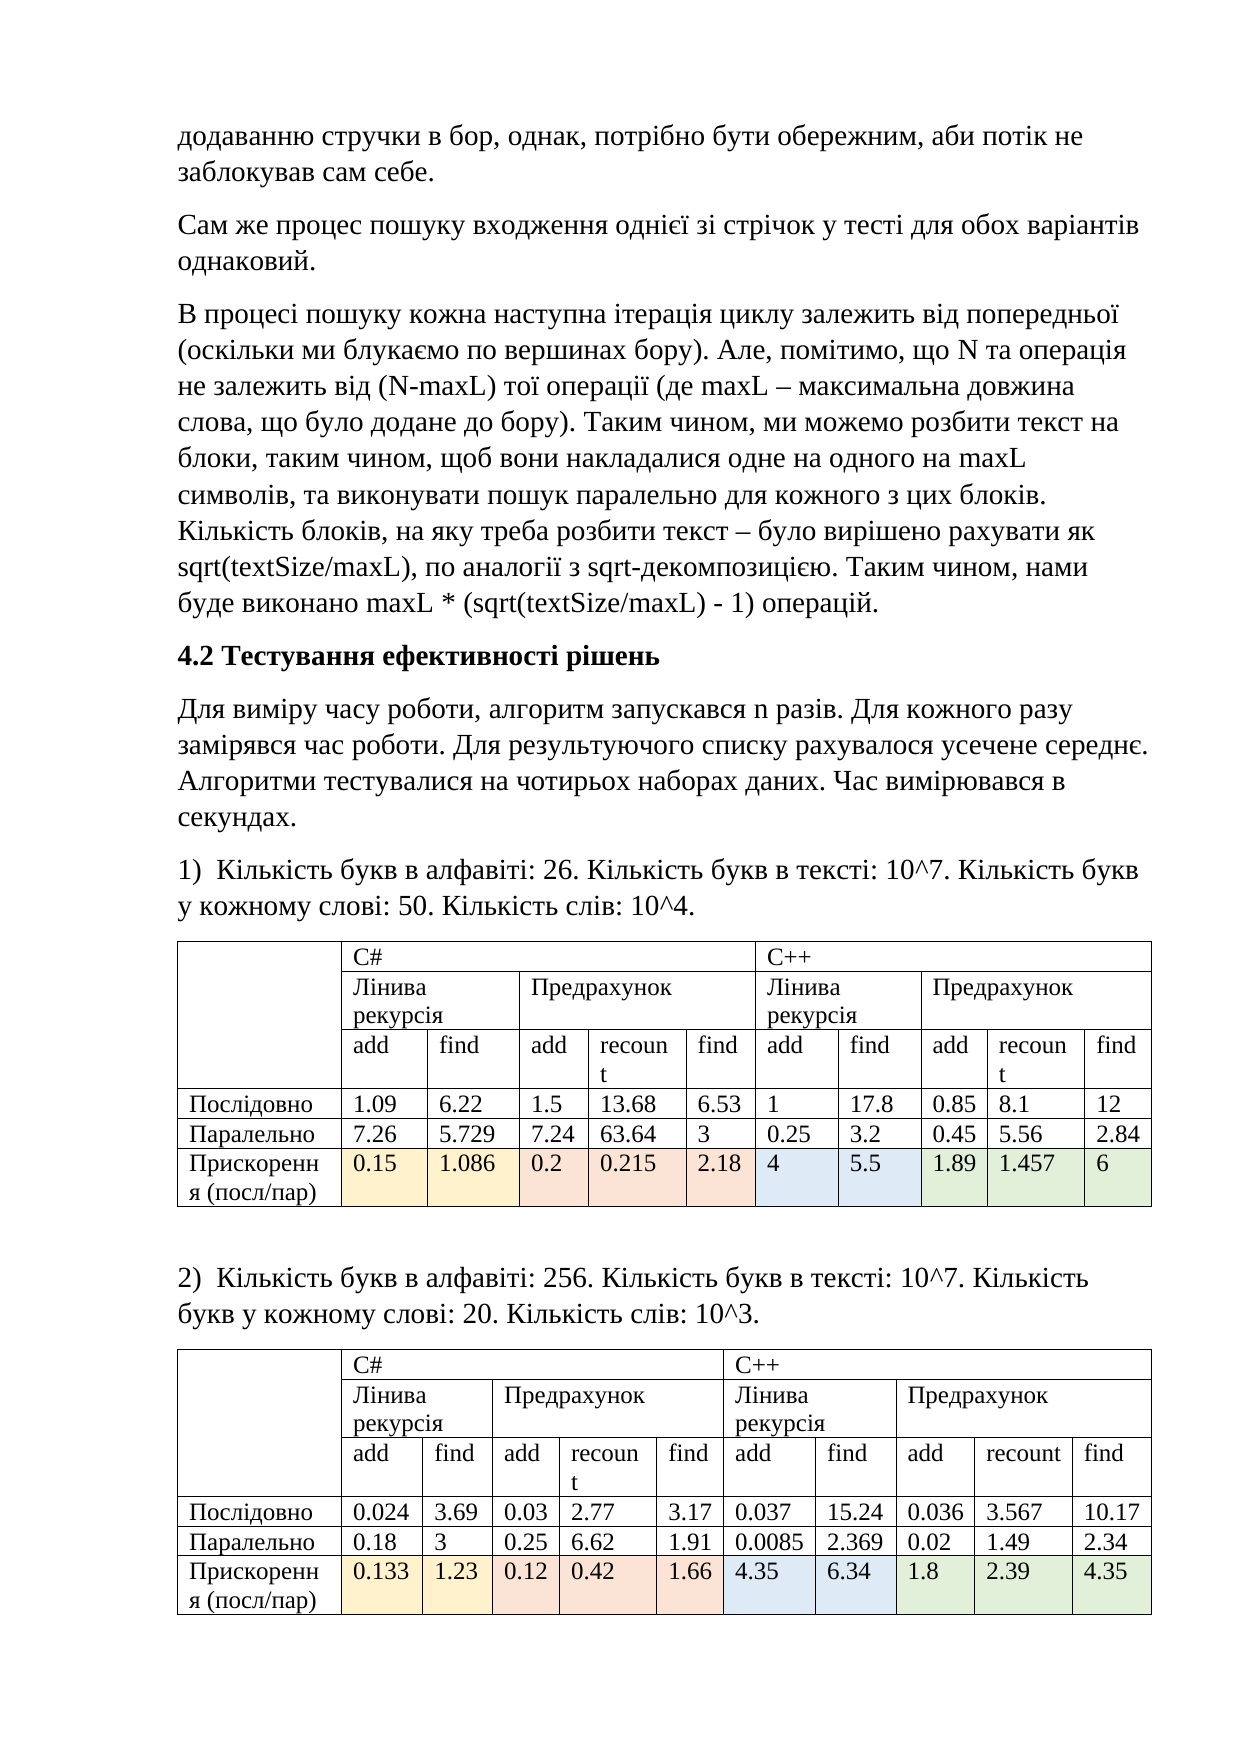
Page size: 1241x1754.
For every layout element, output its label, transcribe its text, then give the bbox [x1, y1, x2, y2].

table_header C++ [724, 1350, 1151, 1379]
table_cell 1.49 [975, 1527, 1072, 1555]
table_cell Паралельно [178, 1527, 341, 1555]
table_cell 2.369 [816, 1527, 896, 1555]
table_cell 0.18 [342, 1527, 422, 1555]
table_cell 5.729 [428, 1119, 519, 1147]
table_cell 0.12 [493, 1556, 559, 1614]
table_cell 7.24 [520, 1119, 588, 1147]
table_cell find [1073, 1438, 1151, 1496]
table_cell find [657, 1438, 723, 1496]
table_cell 1.91 [657, 1527, 723, 1555]
table_cell find [423, 1438, 492, 1496]
text В процесі пошуку кожна наступна ітерація циклу залежить від попередньої (оскільки ми блукаємо по вершинах бору). Але, помітимо, що N та операція не залежить від (N-maxL) тої операції (де maxL – максимальна довжина слова, що було додане до бору). Таким чином, ми можемо розбити текст на блоки, таким чином, щоб вони накладалися одне на одного на maxL символів, та виконувати пошук паралельно для кожного з цих блоків. Кількість блоків, на яку треба розбити текст – було вирішено рахувати як sqrt(textSize/maxL), по аналогії з sqrt-декомпозицією. Таким чином, нами буде виконано maxL * (sqrt(textSize/maxL) - 1) операцій. [177, 296, 1152, 619]
table_header [178, 942, 341, 1088]
table_cell 2.34 [1073, 1527, 1151, 1555]
table_cell find [428, 1030, 519, 1088]
text 4.2 Тестування ефективності рішень [177, 638, 1152, 672]
table_cell 1.086 [428, 1149, 519, 1206]
table_cell add [520, 1030, 588, 1088]
table_cell find [1085, 1030, 1151, 1088]
table_cell 2.77 [560, 1497, 656, 1526]
table_cell add [897, 1438, 974, 1496]
table_cell 0.2 [520, 1149, 588, 1206]
text 1) Кількість букв в алфавіті: 26. Кількість букв в тексті: 10^7. Кількість букв у кожному слові: 50. Кількість слів: 10^4. [177, 852, 1152, 922]
table_cell 2.39 [975, 1556, 1072, 1614]
table_cell 0.15 [342, 1149, 427, 1206]
table_cell find [839, 1030, 921, 1088]
table_cell 10.17 [1073, 1497, 1151, 1526]
table_cell 63.64 [589, 1119, 686, 1147]
table_cell recount [589, 1030, 686, 1088]
table_cell 8.1 [988, 1089, 1084, 1118]
table_cell 1.23 [423, 1556, 492, 1614]
table_cell Паралельно [178, 1119, 341, 1147]
table_cell 7.26 [342, 1119, 427, 1147]
table_cell Предрахунок [897, 1380, 1151, 1437]
table_cell 6 [1085, 1149, 1151, 1206]
text 2) Кількість букв в алфавіті: 256. Кількість букв в тексті: 10^7. Кількість букв у кожному слові: 20. Кількість слів: 10^3. [177, 1260, 1152, 1329]
table_cell 4.35 [1073, 1556, 1151, 1614]
table_cell 0.02 [897, 1527, 974, 1555]
table_cell recount [560, 1438, 656, 1496]
table_cell 1.66 [657, 1556, 723, 1614]
table_cell 0.25 [493, 1527, 559, 1555]
table_cell Послідовно [178, 1089, 341, 1118]
table_cell 0.215 [589, 1149, 686, 1206]
table_cell 6.34 [816, 1556, 896, 1614]
table_cell 0.037 [724, 1497, 815, 1526]
table_cell Прискорення (посл/пар) [178, 1149, 341, 1206]
table_cell 1.457 [988, 1149, 1084, 1206]
table_cell add [342, 1030, 427, 1088]
table_cell 6.22 [428, 1089, 519, 1118]
table_cell Прискорення (посл/пар) [178, 1556, 341, 1614]
table_cell 0.85 [922, 1089, 987, 1118]
table_cell 0.45 [922, 1119, 987, 1147]
table_cell 2.84 [1085, 1119, 1151, 1147]
table_cell 4 [756, 1149, 838, 1206]
table_header С# [342, 942, 755, 971]
table_cell 5.56 [988, 1119, 1084, 1147]
table_cell 1 [756, 1089, 838, 1118]
table_header [178, 1350, 341, 1496]
table_cell 0.03 [493, 1497, 559, 1526]
table_cell find [816, 1438, 896, 1496]
table_cell add [756, 1030, 838, 1088]
table_cell find [687, 1030, 755, 1088]
table_cell add [724, 1438, 815, 1496]
table_cell 3.17 [657, 1497, 723, 1526]
table_cell Лінива рекурсія [756, 972, 921, 1029]
table_header С# [342, 1350, 723, 1379]
table_cell 6.62 [560, 1527, 656, 1555]
table_cell recount [988, 1030, 1084, 1088]
table_header C++ [756, 942, 1151, 971]
text Для виміру часу роботи, алгоритм запускався n разів. Для кожного разу замірявся час роботи. Для результуючого списку рахувалося усечене середнє. Алгоритми тестувалися на чотирьох наборах даних. Час вимірювався в секундах. [177, 691, 1152, 833]
table_cell 0.25 [756, 1119, 838, 1147]
table_cell Предрахунок [493, 1380, 723, 1437]
table_cell Лінива рекурсія [342, 972, 519, 1029]
table_cell 3.567 [975, 1497, 1072, 1526]
table_cell 5.5 [839, 1149, 921, 1206]
table_cell Лінива рекурсія [342, 1380, 492, 1437]
table_cell Лінива рекурсія [724, 1380, 896, 1437]
table_cell 3 [687, 1119, 755, 1147]
table_cell Послідовно [178, 1497, 341, 1526]
table_cell 0.024 [342, 1497, 422, 1526]
table_cell 12 [1085, 1089, 1151, 1118]
table_cell 3.69 [423, 1497, 492, 1526]
table_cell recount [975, 1438, 1072, 1496]
table_cell Предрахунок [520, 972, 755, 1029]
table_cell 13.68 [589, 1089, 686, 1118]
table_cell add [342, 1438, 422, 1496]
table_cell Предрахунок [922, 972, 1151, 1029]
text Сам же процес пошуку входження однієї зі стрічок у тесті для обох варіантів однаковий. [177, 207, 1152, 277]
table_cell 0.42 [560, 1556, 656, 1614]
table_cell 1.09 [342, 1089, 427, 1118]
table_cell 4.35 [724, 1556, 815, 1614]
table_cell 2.18 [687, 1149, 755, 1206]
table_cell 6.53 [687, 1089, 755, 1118]
table_cell 1.8 [897, 1556, 974, 1614]
table_cell 0.0085 [724, 1527, 815, 1555]
table_cell 3.2 [839, 1119, 921, 1147]
table_cell 0.036 [897, 1497, 974, 1526]
table_cell 0.133 [342, 1556, 422, 1614]
table_cell 1.5 [520, 1089, 588, 1118]
table_cell 17.8 [839, 1089, 921, 1118]
table_cell 15.24 [816, 1497, 896, 1526]
table_cell 1.89 [922, 1149, 987, 1206]
table_cell add [493, 1438, 559, 1496]
table_cell 3 [423, 1527, 492, 1555]
table_cell add [922, 1030, 987, 1088]
